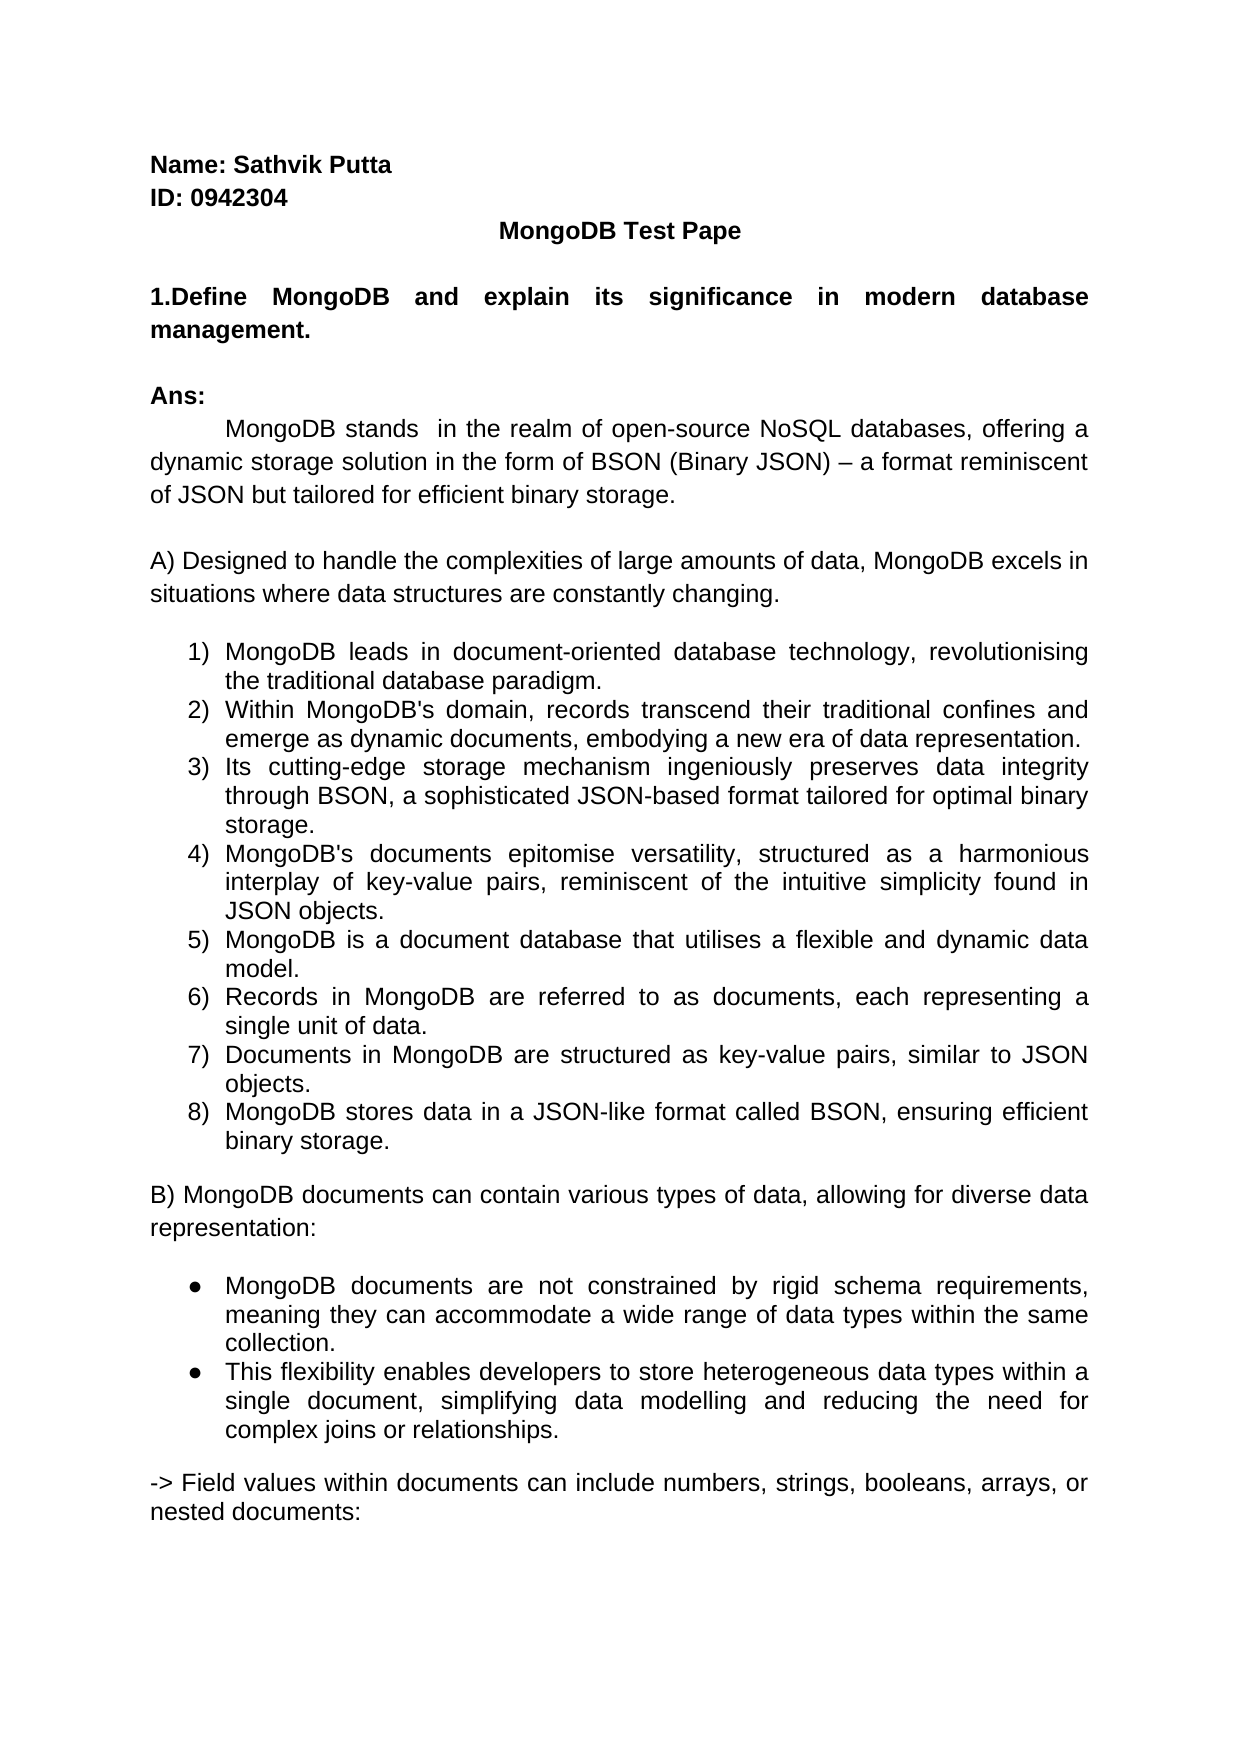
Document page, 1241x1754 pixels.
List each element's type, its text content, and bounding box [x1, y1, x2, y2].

list This flexibility enables developers to store heterogeneous data types within a single document, simplifying data modelling and reducing the need for complex joins or relationships. [187, 1357, 1090, 1443]
text A) Designed to handle the complexities of large amounts of data, MongoDB excels in situations where data structures are constantly changing. [150, 546, 1090, 608]
list MongoDB leads in document-oriented database technology, revolutionising the traditional database paradigm. [187, 637, 1090, 695]
text ID: 0942304 [150, 183, 1090, 212]
list MongoDB is a document database that utilises a flexible and dynamic data model. [187, 925, 1090, 982]
text 1.Define MongoDB and explain its significance in modern database management. [150, 282, 1090, 344]
list Records in MongoDB are referred to as documents, each representing a single unit of data. [187, 982, 1090, 1040]
text Name: Sathvik Putta [150, 150, 1090, 179]
list Within MongoDB's domain, records transcend their traditional confines and emerge as dynamic documents, embodying a new era of data representation. [187, 695, 1090, 752]
list MongoDB stores data in a JSON-like format called BSON, ensuring efficient binary storage. [187, 1097, 1090, 1155]
list MongoDB's documents epitomise versatility, structured as a harmonious interplay of key-value pairs, reminiscent of the intuitive simplicity found in JSON objects. [187, 838, 1090, 925]
text Ans: [150, 381, 1090, 410]
text -> Field values within documents can include numbers, strings, booleans, arrays, or nested documents: [150, 1468, 1090, 1526]
list Documents in MongoDB are structured as key-value pairs, similar to JSON objects. [187, 1040, 1090, 1097]
text MongoDB stands in the realm of open-source NoSQL databases, offering a dynamic storage solution in the form of BSON (Binary JSON) – a format reminiscent of JSON but tailored for efficient binary storage. [150, 414, 1090, 509]
list Its cutting-edge storage mechanism ingeniously preserves data integrity through BSON, a sophisticated JSON-based format tailored for optimal binary storage. [187, 752, 1090, 838]
list MongoDB documents are not constrained by rigid schema requirements, meaning they can accommodate a wide range of data types within the same collection. [187, 1271, 1090, 1357]
text MongoDB Test Pape [150, 216, 1090, 245]
text B) MongoDB documents can contain various types of data, allowing for diverse data representation: [150, 1180, 1090, 1242]
